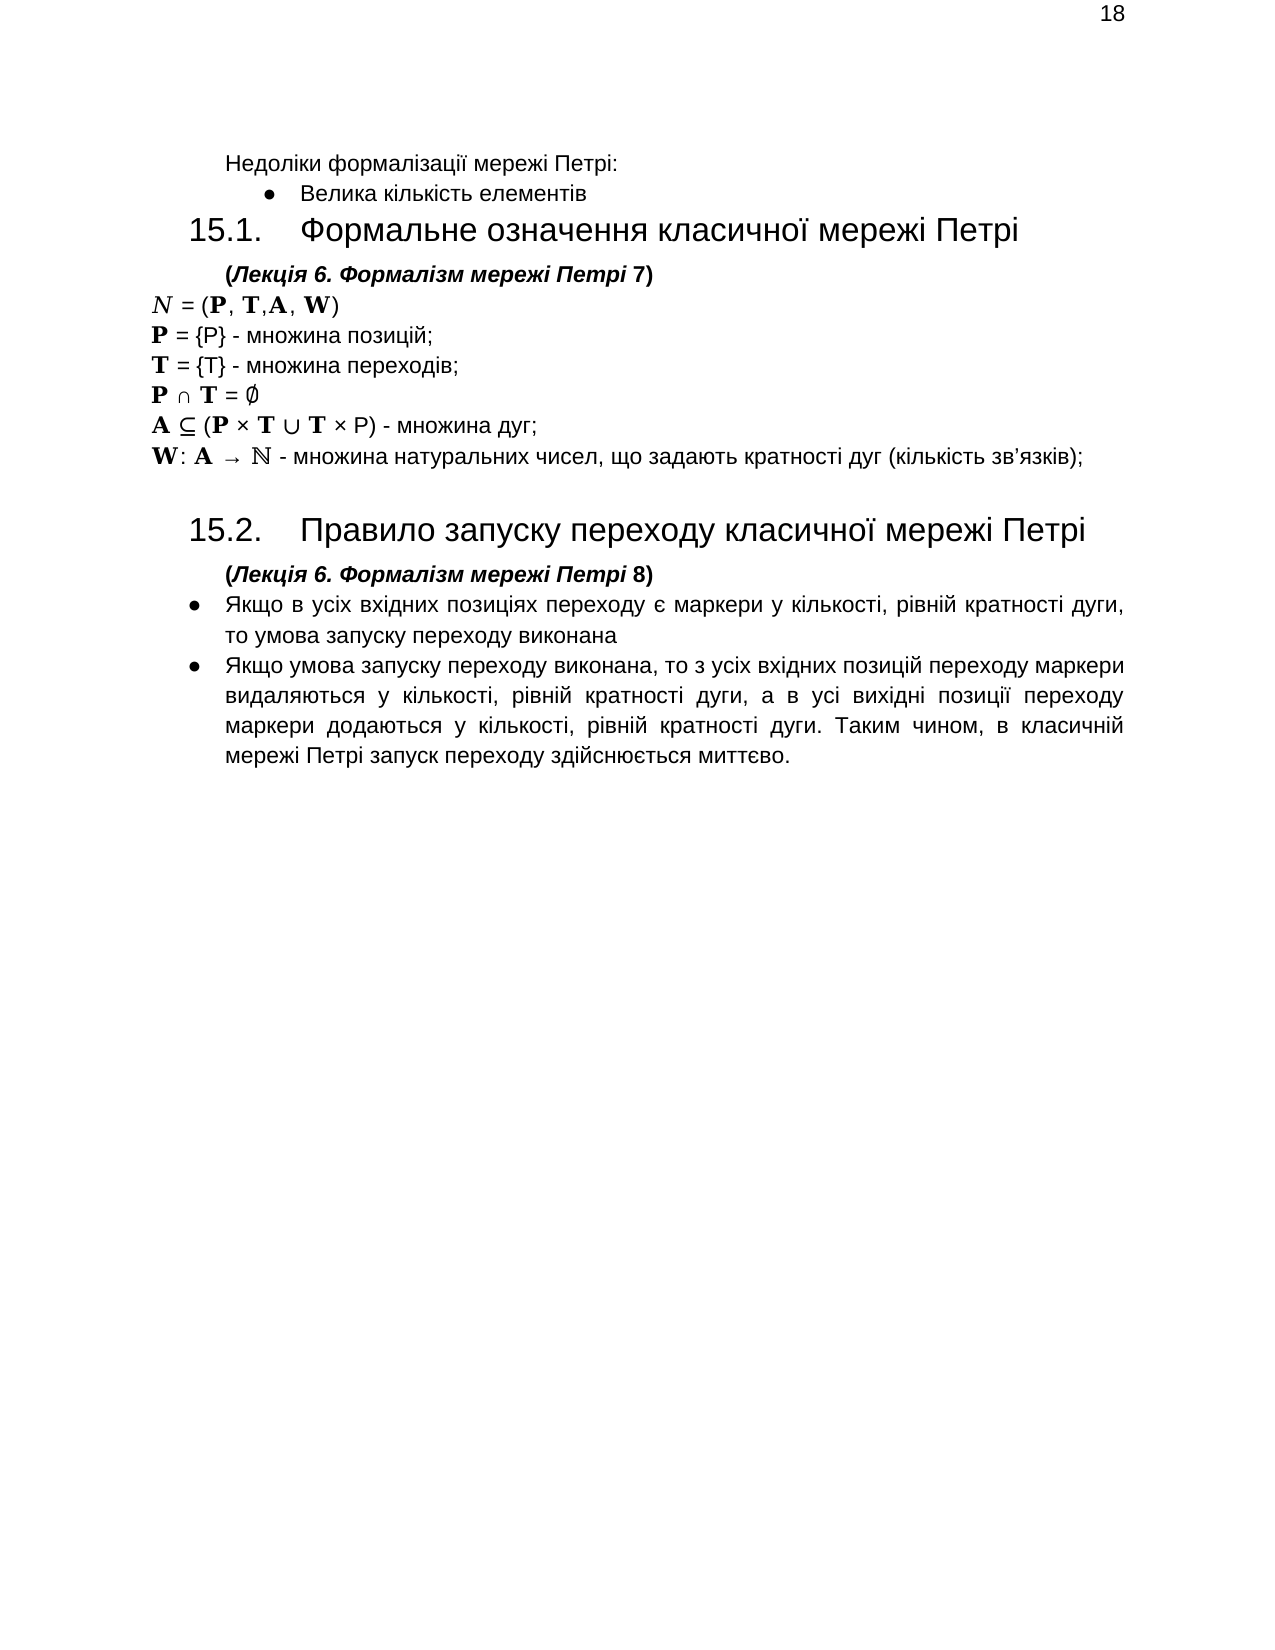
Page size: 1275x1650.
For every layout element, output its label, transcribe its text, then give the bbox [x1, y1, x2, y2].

text 𝐏 ∩ 𝐓 = ∅ [150, 382, 1125, 408]
subtitle Правило запуску переходу класичної мережі Петрі [262, 510, 1125, 549]
text 𝑁 = (𝐏, 𝐓,𝐀, 𝐖) [150, 292, 1125, 318]
list Велика кількість елементів [262, 180, 1125, 207]
subtitle Формальне означення класичної мережі Петрі [262, 210, 1125, 249]
text 𝐀 ⊆ (𝐏 × 𝐓 ∪ 𝐓 × P) - множина дуг; [150, 412, 1125, 439]
text Недоліки формалізації мережі Петрі: [150, 150, 1125, 176]
text 𝐏 = {P} - множина позицій; [150, 322, 1125, 348]
text 𝐓 = {T} - множина переходів; [150, 352, 1125, 378]
text 𝐖: 𝐀 → ℕ - множина натуральних чисел, що задають кратності дуг (кількість зв’язків); [150, 443, 1125, 469]
list Якщо в усіх вхідних позиціях переходу є маркери у кількості, рівній кратності дуги, то умова запуску переходу виконана [187, 591, 1125, 648]
list Якщо умова запуску переходу виконана, то з усіх вхідних позицій переходу маркери видаляються у кількості, рівній кратності дуги, а в усі вихідні позиції переходу маркери додаються у кількості, рівній кратності дуги. Таким чином, в класичній мережі Петрі запуск переходу здійснюється миттєво. [187, 652, 1125, 769]
text (Лекція 6. Формалізм мережі Петрі 8) [150, 561, 1125, 588]
text (Лекція 6. Формалізм мережі Петрі 7) [150, 261, 1125, 288]
